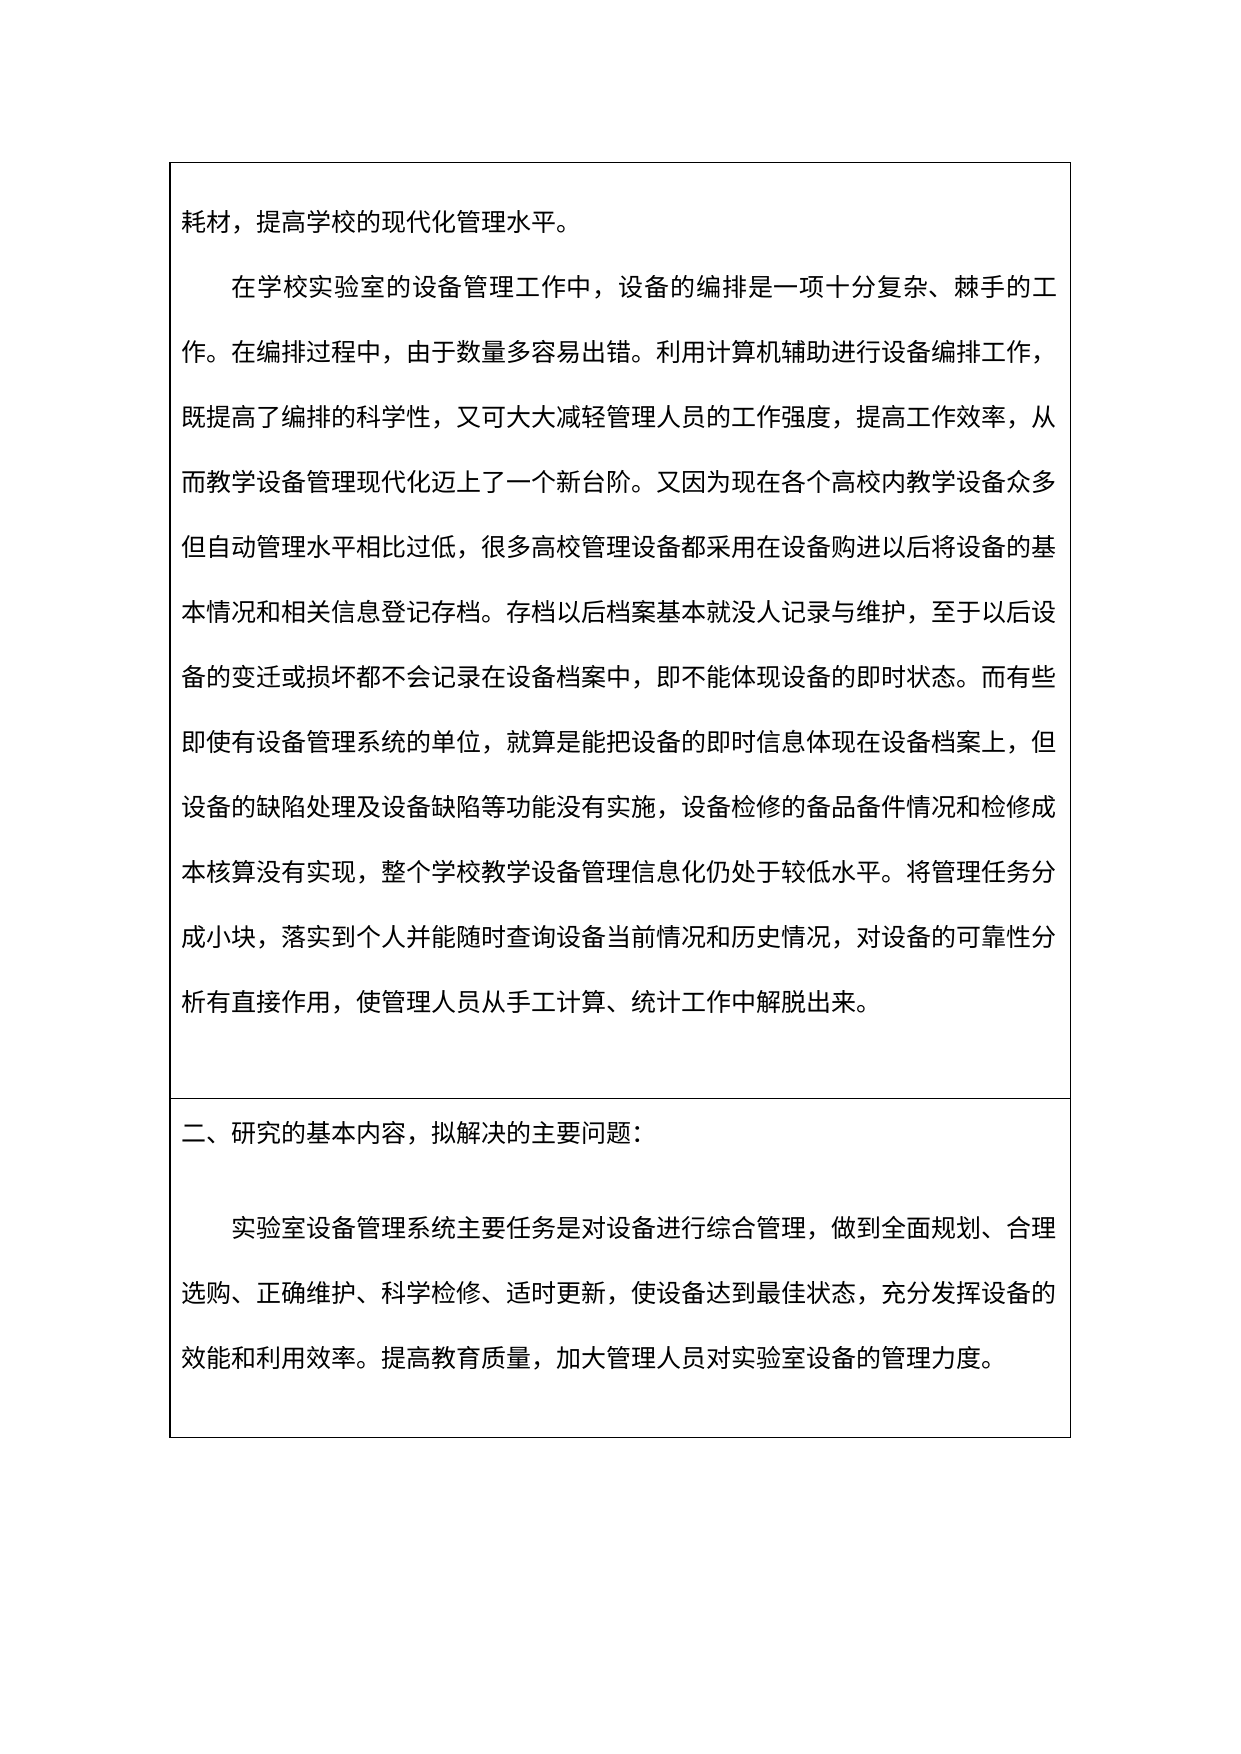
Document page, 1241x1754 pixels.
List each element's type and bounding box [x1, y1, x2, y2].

table_cell [171, 1099, 1070, 1437]
table_header [171, 163, 1070, 1098]
